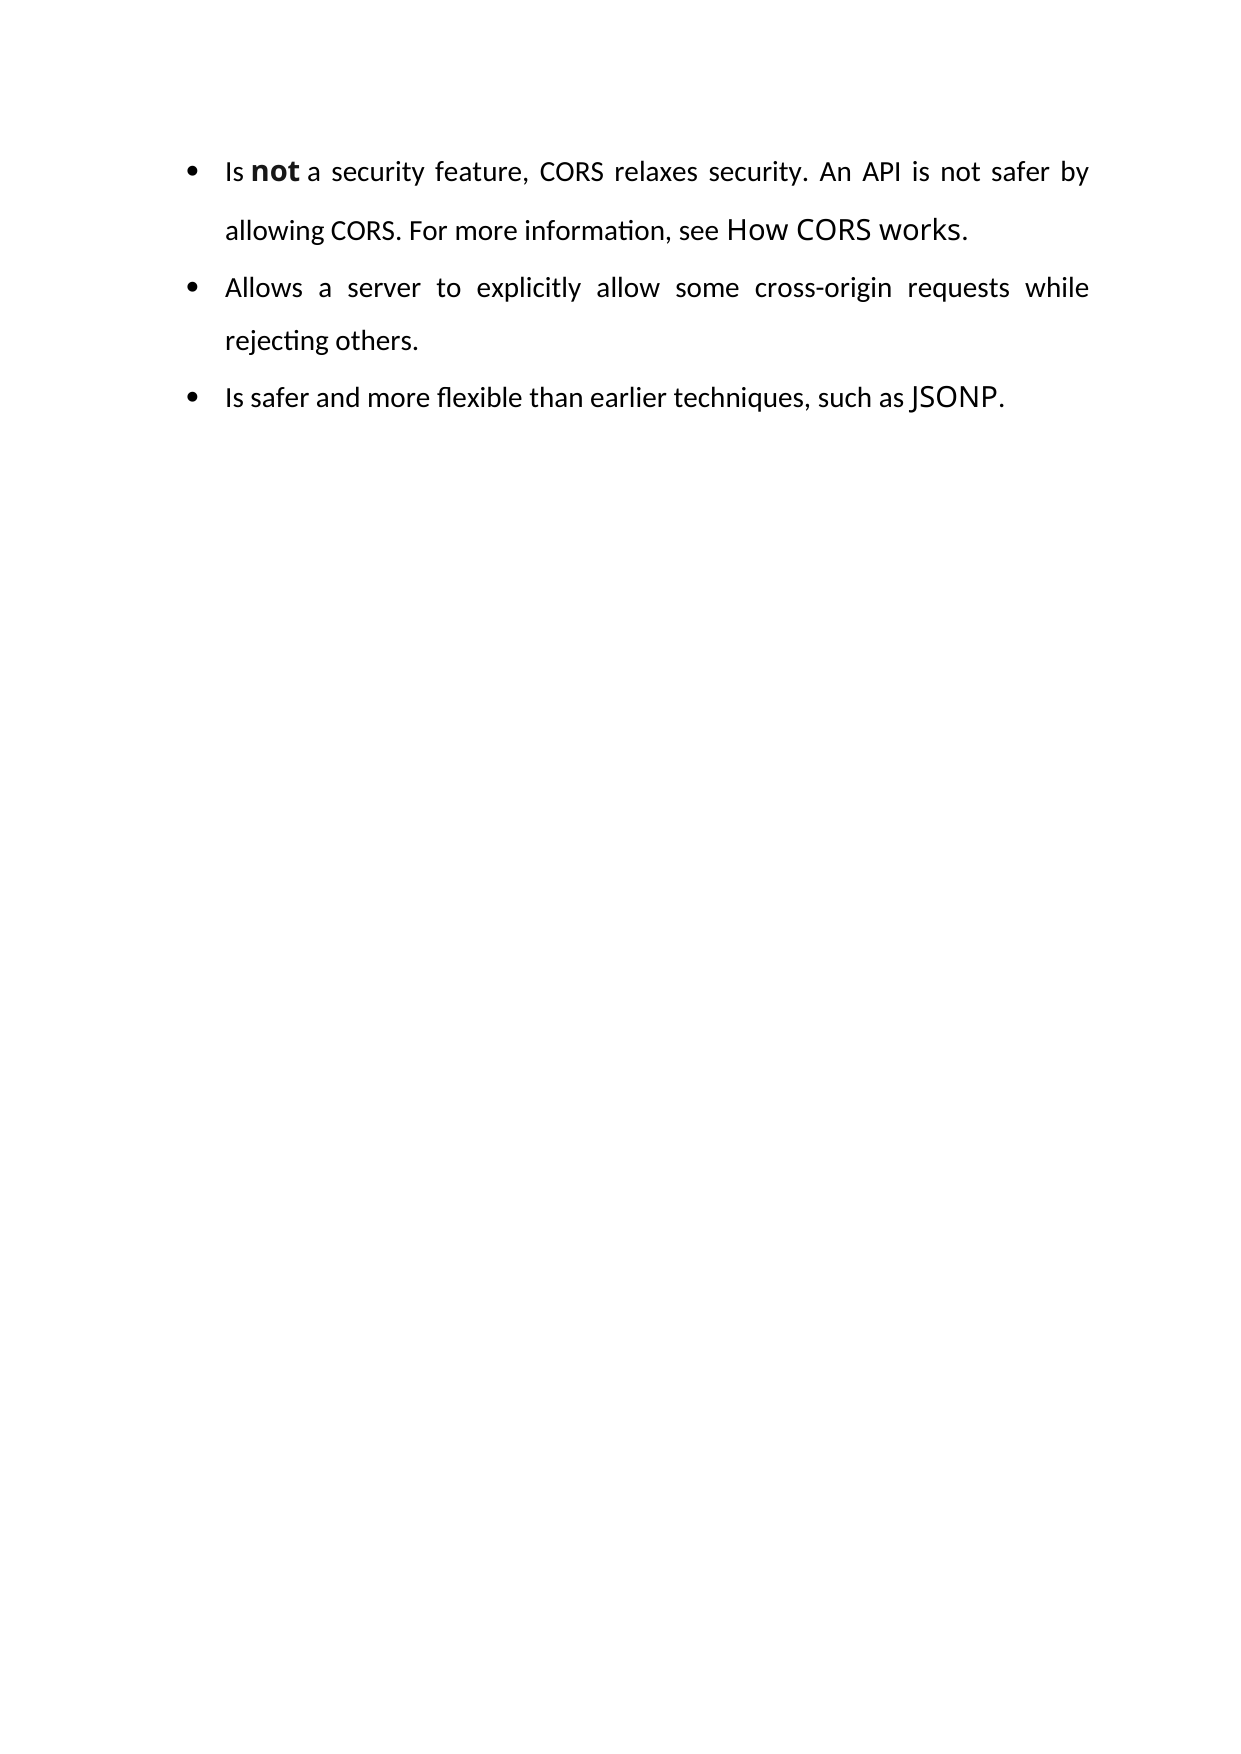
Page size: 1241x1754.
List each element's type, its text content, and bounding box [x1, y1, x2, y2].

list Allows a server to explicitly allow some cross-origin requests while rejecting others. [187, 269, 1090, 358]
list Is not a security feature, CORS relaxes security. An API is not safer by allowing CORS. For more information, see How CORS works. [187, 150, 1090, 249]
list Is safer and more flexible than earlier techniques, such as JSONP. [187, 376, 1090, 416]
